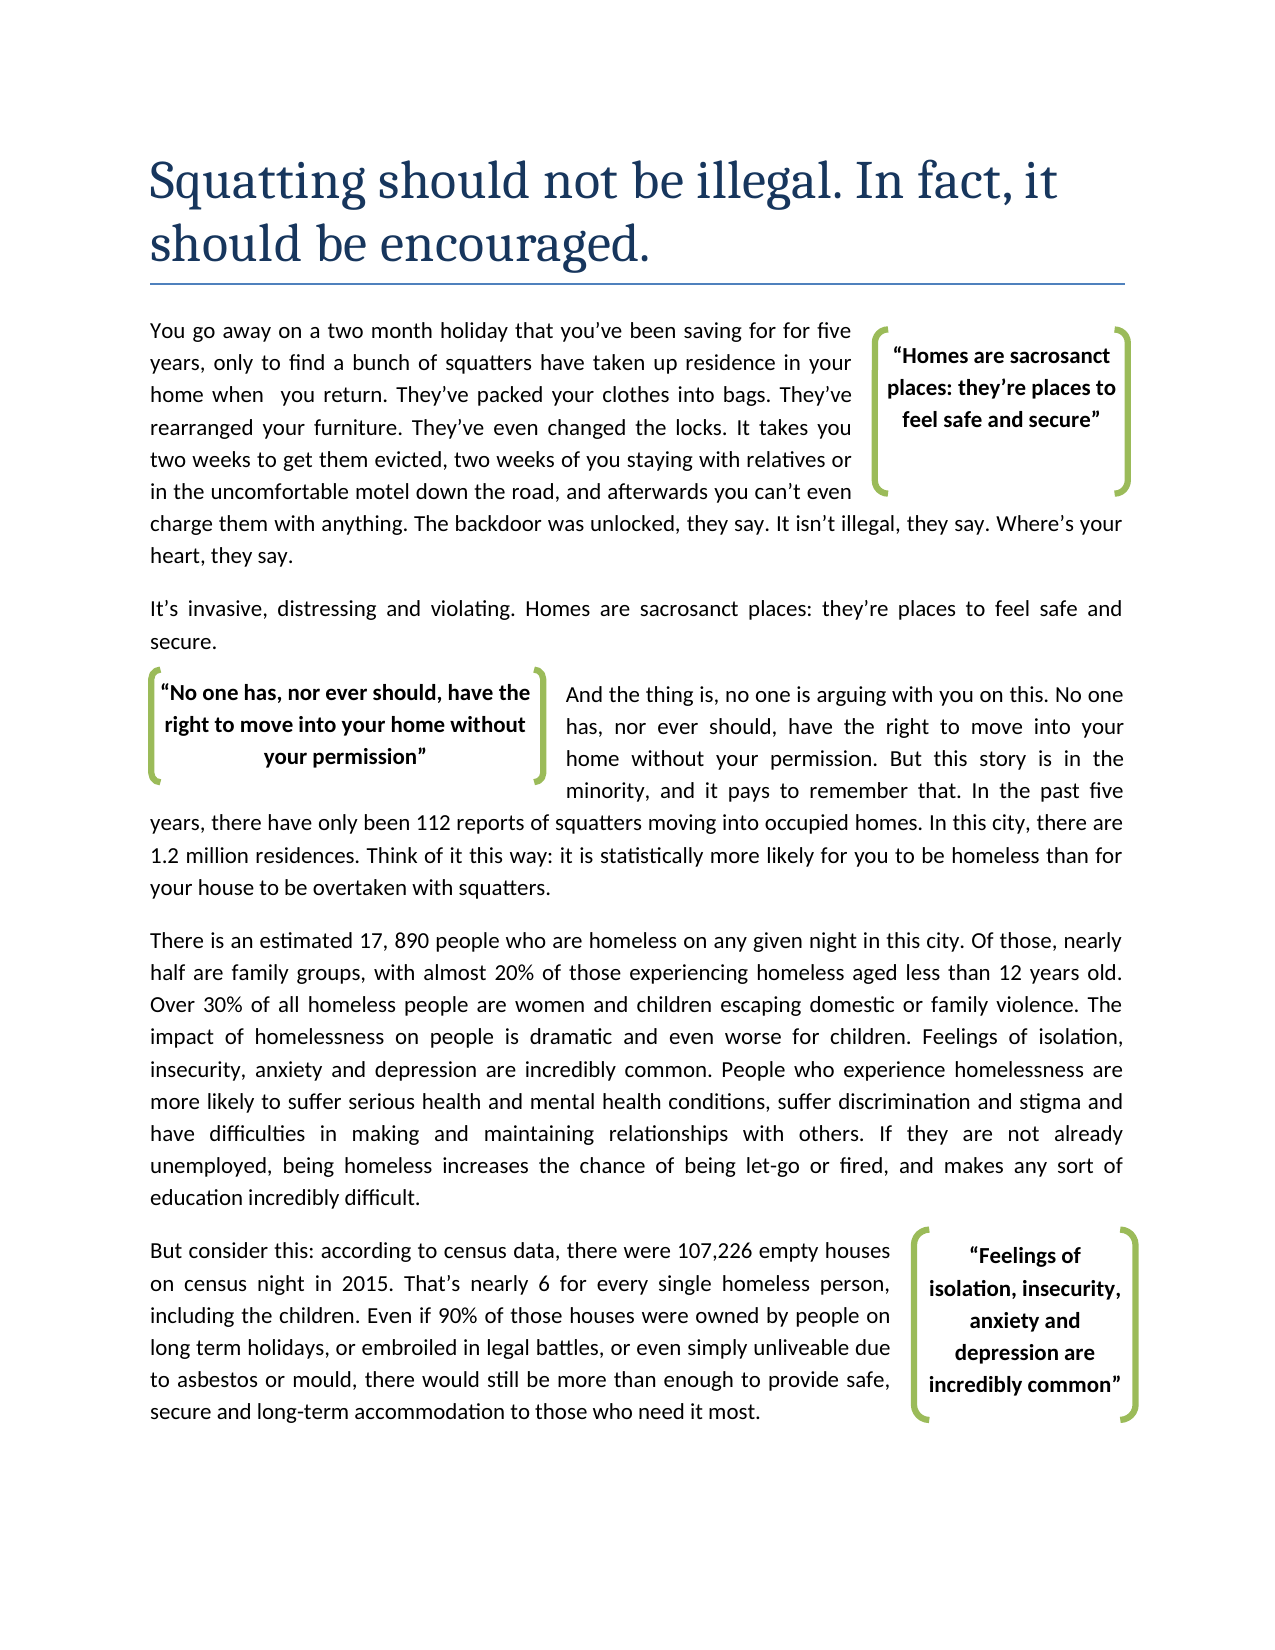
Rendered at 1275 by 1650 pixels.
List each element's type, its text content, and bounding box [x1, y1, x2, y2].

text It’s invasive, distressing and violating. Homes are sacrosanct places: they’re places to feel safe and secure. [150, 594, 1125, 655]
text But consider this: according to census data, there were 107,226 empty houses on census night in 2015. That’s nearly 6 for every single homeless person, including the children. Even if 90% of those houses were owned by people on long term holidays, or embroiled in legal battles, or even simply unliveable due to asbestos or mould, there would still be more than enough to provide safe, secure and long-term accommodation to those who need it most. [150, 1236, 1125, 1425]
text There is an estimated 17, 890 people who are homeless on any given night in this city. Of those, nearly half are family groups, with almost 20% of those experiencing homeless aged less than 12 years old. Over 30% of all homeless people are women and children escaping domestic or family violence. The impact of homelessness on people is dramatic and even worse for children. Feelings of isolation, insecurity, anxiety and depression are incredibly common. People who experience homelessness are more likely to suffer serious health and mental health conditions, suffer discrimination and stigma and have difficulties in making and maintaining relationships with others. If they are not already unemployed, being homeless increases the chance of being let-go or fired, and makes any sort of education incredibly difficult. [150, 926, 1125, 1211]
title Squatting should not be illegal. In fact, it should be encouraged. [150, 150, 1125, 283]
text You go away on a two month holiday that you’ve been saving for for five years, only to find a bunch of squatters have taken up residence in your home when you return. They’ve packed your clothes into bags. They’ve rearranged your furniture. They’ve even changed the locks. It takes you two weeks to get them evicted, two weeks of you staying with relatives or in the uncomfortable motel down the road, and afterwards you can’t even charge them with anything. The backdoor was unlocked, they say. It isn’t illegal, they say. Where’s your heart, they say. [150, 316, 1125, 569]
text And the thing is, no one is arguing with you on this. No one has, nor ever should, have the right to move into your home without your permission. But this story is in the minority, and it pays to remember that. In the past five years, there have only been 112 reports of squatters moving into occupied homes. In this city, there are 1.2 million residences. Think of it this way: it is statistically more likely for you to be homeless than for your house to be overtaken with squatters. [150, 680, 1125, 901]
